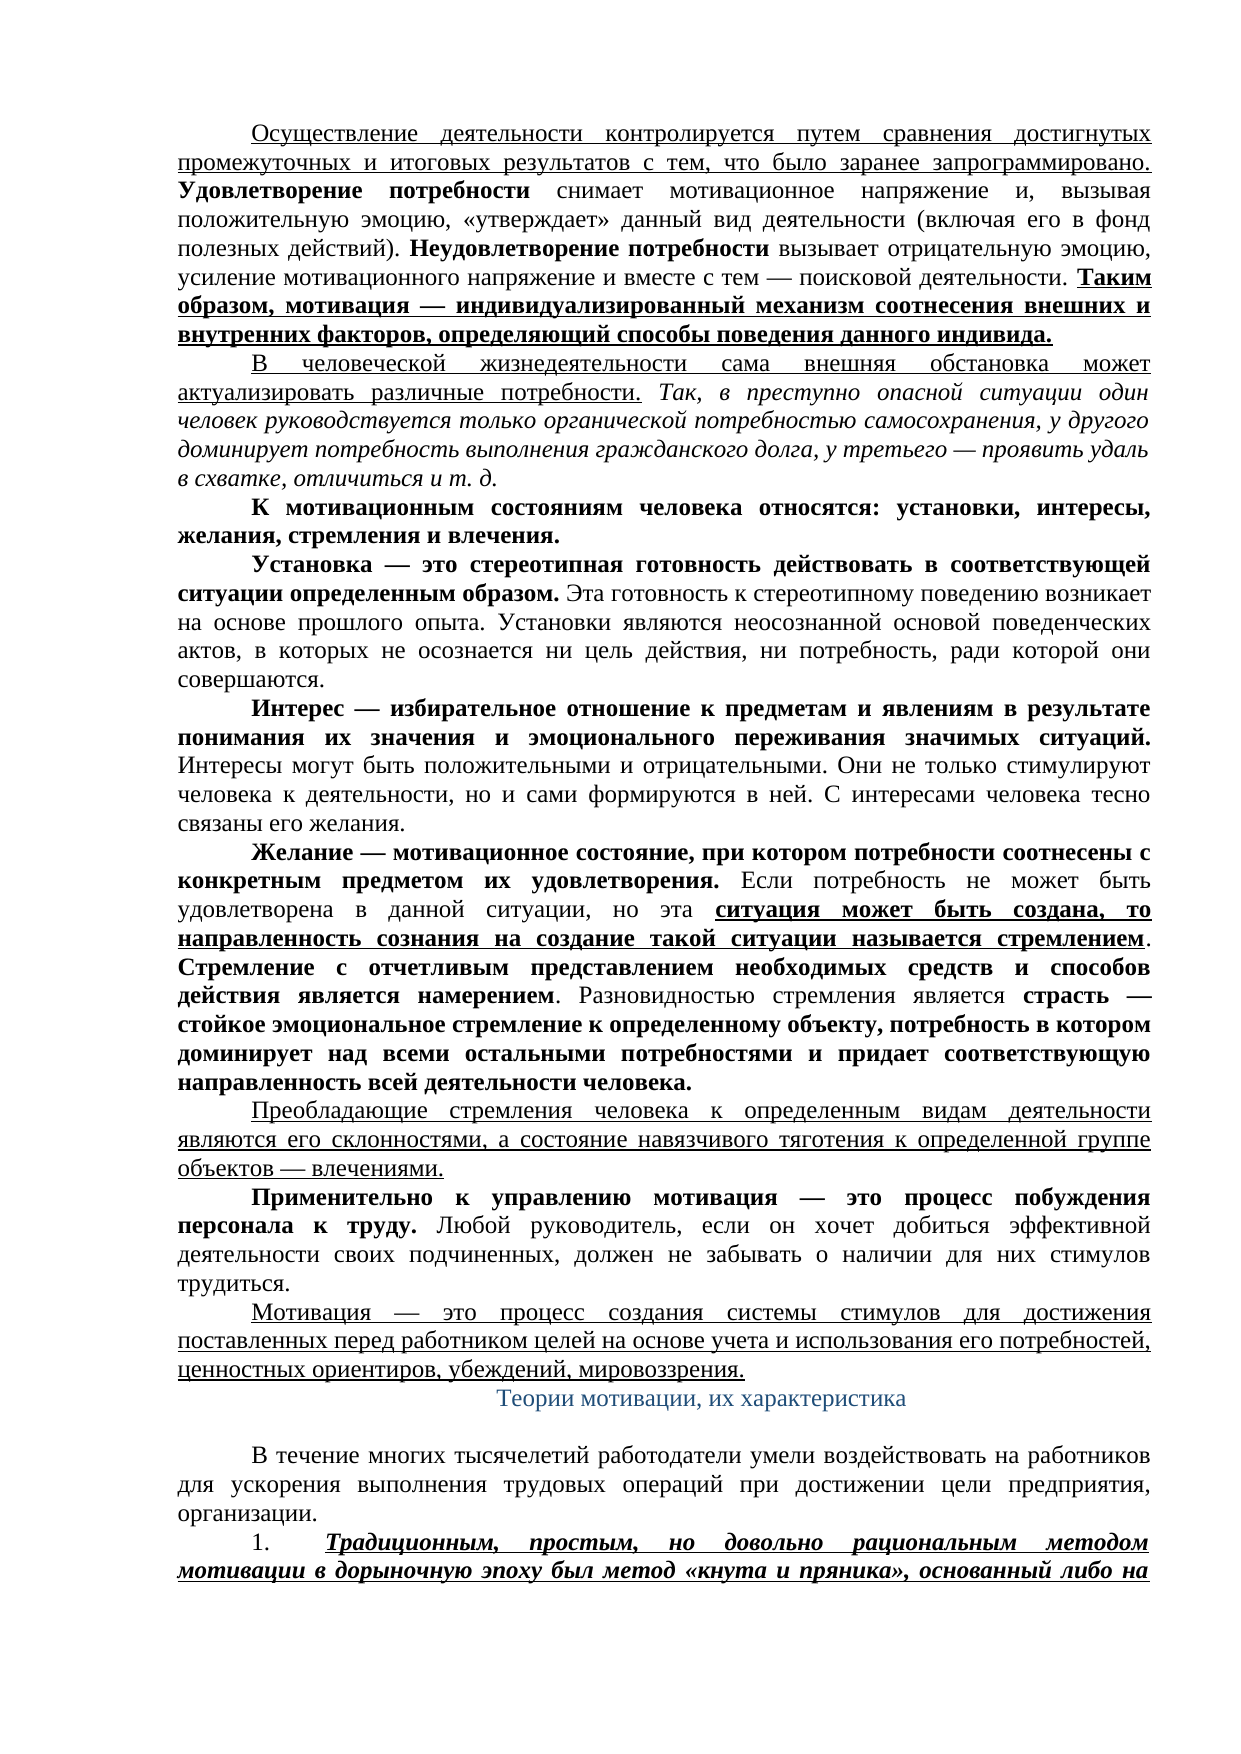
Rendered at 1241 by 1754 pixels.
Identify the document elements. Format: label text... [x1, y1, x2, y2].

text Мотивация — это процесс создания системы стимулов для достижения поставленных перед работником целей на основе учета и использования его потребностей, ценностных ориентиров, убеждений, мировоззрения. [177, 1297, 1152, 1383]
text К мотивационным состояниям человека относятся: установки, интересы, желания, стремления и влечения. [177, 492, 1152, 549]
text Установка — это стереотипная готовность действовать в соответствующей ситуации определенным образом. Эта готовность к стереотипному поведению возникает на основе прошлого опыта. Установки являются неосознанной основой поведенческих актов, в которых не осознается ни цель действия, ни потребность, ради которой они совершаются. [177, 549, 1152, 693]
text Желание — мотивационное состояние, при котором потребности соотнесены с конкретным предметом их удовлетворения. Если потребность не может быть удовлетворена в данной ситуации, но эта ситуация может быть создана, то направленность сознания на создание такой ситуации называется стремлением. Стремление с отчетливым представлением необходимых средств и способов действия является намерением. Разновидностью стремления является страсть — стойкое эмоциональное стремление к определенному объекту, потребность в котором доминирует над всеми остальными потребностями и придает соответствующую направленность всей деятельности человека. [177, 837, 1152, 1096]
subtitle Теории мотивации, их характеристика [177, 1383, 1152, 1412]
text В человеческой жизнедеятельности сама внешняя обстановка может актуализировать различные потребности. Так, в преступно опасной ситуации один человек руководствуется только органической потребностью самосохранения, у другого доминирует потребность выполнения гражданского долга, у третьего — проявить удаль в схватке, отличиться и т. д. [177, 348, 1152, 492]
text Применительно к управлению мотивация — это процесс побуждения персонала к труду. Любой руководитель, если он хочет добиться эффективной деятельности своих подчиненных, должен не забывать о наличии для них стимулов трудиться. [177, 1182, 1152, 1297]
text Осуществление деятельности контролируется путем сравнения достигнутых промежуточных и итоговых результатов с тем, что было заранее запрограммировано. Удовлетворение потребности снимает мотивационное напряжение и, вызывая положительную эмоцию, «утверждает» данный вид деятельности (включая его в фонд полезных действий). Неудовлетворение потребности вызывает отрицательную эмоцию, усиление мотивационного напряжение и вместе с тем — поисковой деятельности. Таким образом, мотивация — индивидуализированный механизм соотнесения внешних и внутренних факторов, определяющий способы поведения данного индивида. [177, 118, 1152, 172]
text Интерес — избирательное отношение к предметам и явлениям в результате понимания их значения и эмоционального переживания значимых ситуаций. Интересы могут быть положительными и отрицательными. Они не только стимулируют человека к деятельности, но и сами формируются в ней. С интересами человека тесно связаны его желания. [177, 693, 1152, 837]
text В течение многих тысячелетий работодатели умели воздействовать на работников для ускорения выполнения трудовых операций при достижении цели предприятия, организации. [177, 1441, 1152, 1527]
text Преобладающие стремления человека к определенным видам деятельности являются его склонностями, а состояние навязчивого тяготения к определенной группе объектов — влечениями. [177, 1096, 1152, 1182]
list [177, 1527, 1152, 1584]
text Осуществление деятельности контролируется путем сравнения достигнутых промежуточных и итоговых результатов с тем, что было заранее запрограммировано. Удовлетворение потребности снимает мотивационное напряжение и, вызывая положительную эмоцию, «утверждает» данный вид деятельности (включая его в фонд полезных действий). Неудовлетворение потребности вызывает отрицательную эмоцию, усиление мотивационного напряжение и вместе с тем — поисковой деятельности. Таким образом, мотивация — индивидуализированный механизм соотнесения внешних и внутренних факторов, определяющий способы поведения данного индивида. [177, 173, 1152, 348]
